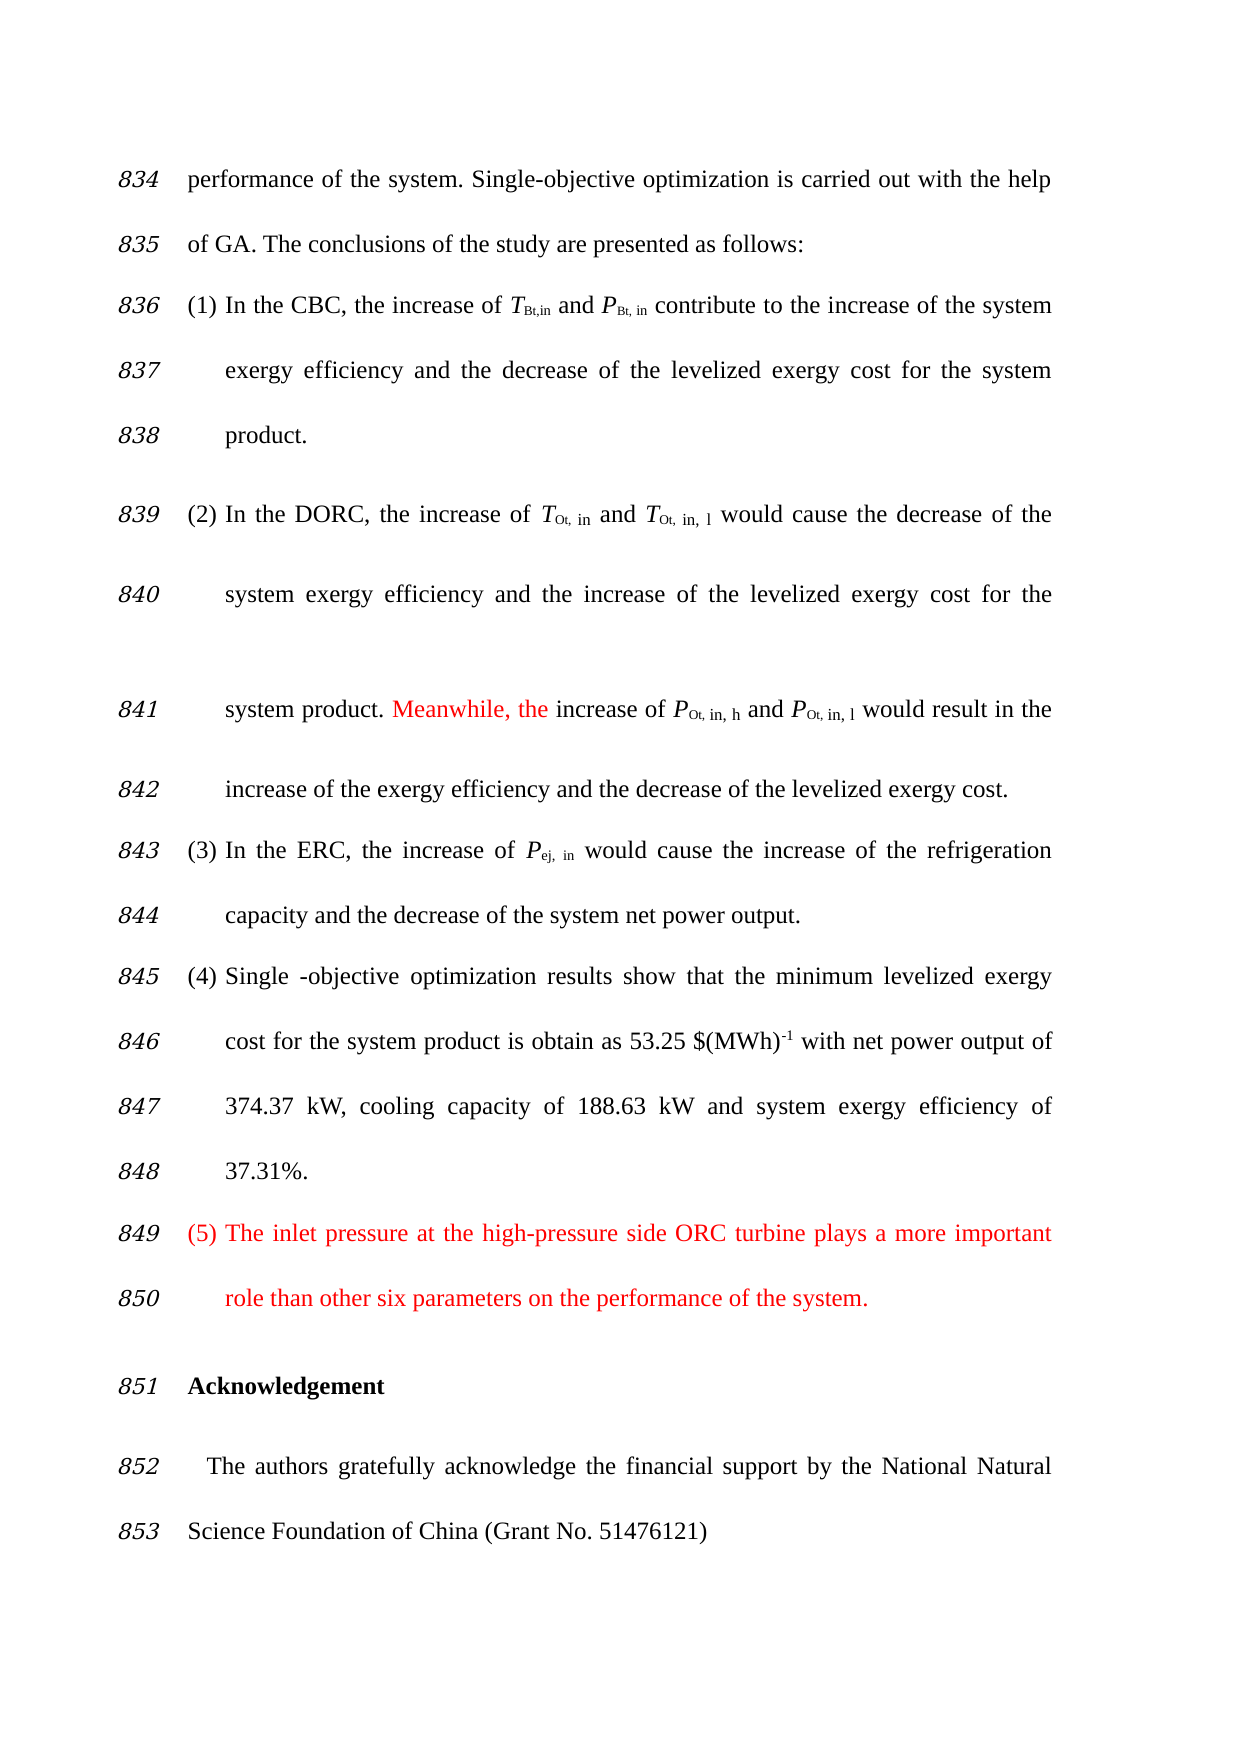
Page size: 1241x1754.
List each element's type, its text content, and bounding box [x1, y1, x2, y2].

list The inlet pressure at the high-pressure side ORC turbine plays a more important role than other six parameters on the performance of the system. [187, 1216, 1053, 1313]
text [187, 162, 1053, 259]
list Single -objective optimization results show that the minimum levelized exergy cost for the system product is obtain as 53.25 $(MWh)-1 with net power output of 374.37 kW, cooling capacity of 188.63 kW and system exergy efficiency of 37.31%. [187, 959, 1053, 1187]
list In the ERC, the increase of Pej, in would cause the increase of the refrigeration capacity and the decrease of the system net power output. [187, 833, 1053, 931]
text The authors gratefully acknowledge the financial support by the National Natural Science Foundation of China (Grant No. 51476121) [187, 1449, 1053, 1547]
list In the DORC, the increase of TOt, in and TOt, in, l would cause the decrease of the system exergy efficiency and the increase of the levelized exergy cost for the system product. Meanwhile, the increase of POt, in, h and POt, in, l would result in the increase of the exergy efficiency and the decrease of the levelized exergy cost. [187, 479, 1053, 804]
list In the CBC, the increase of TBt,in and PBt, in contribute to the increase of the system exergy efficiency and the decrease of the levelized exergy cost for the system product. [187, 288, 1053, 451]
text Acknowledgement [187, 1369, 1053, 1402]
